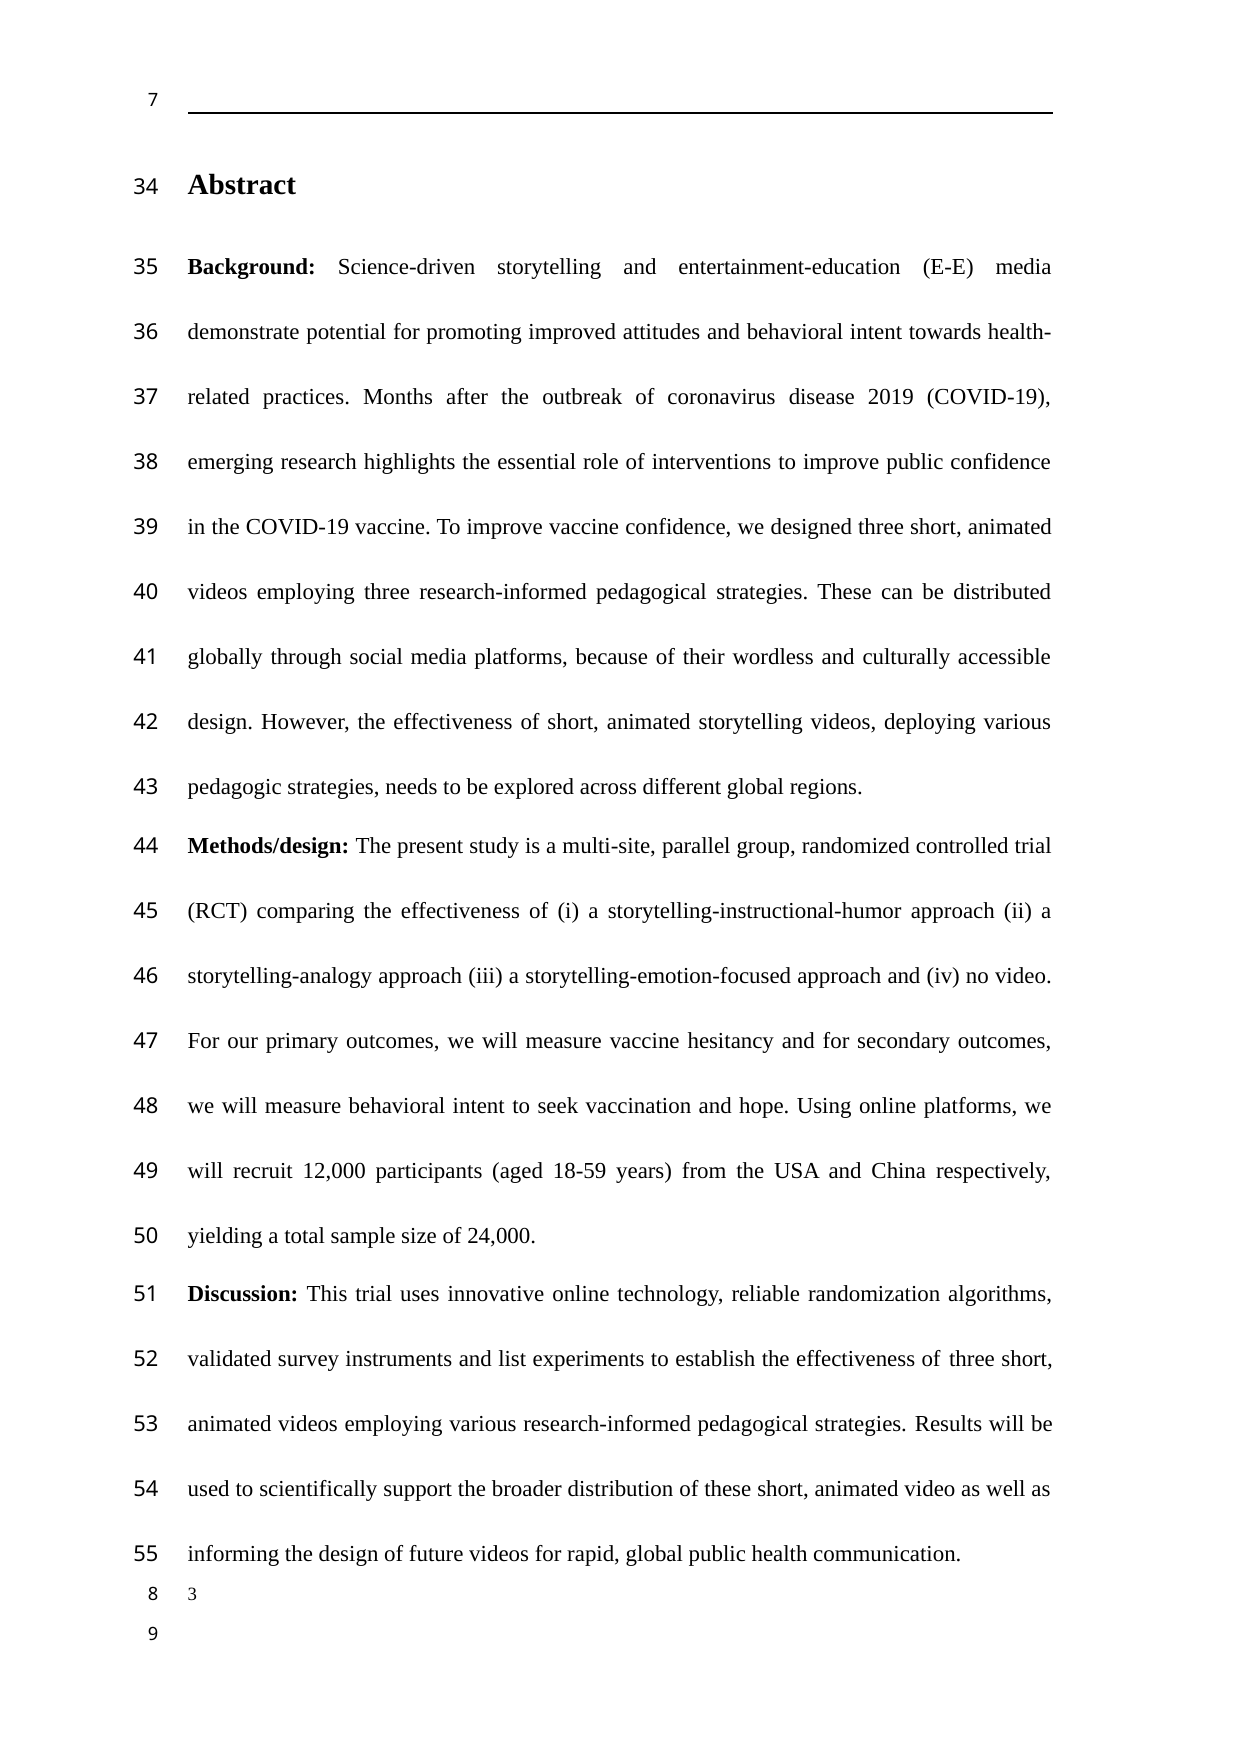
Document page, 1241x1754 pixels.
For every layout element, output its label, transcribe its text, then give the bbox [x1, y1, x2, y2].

subtitle Methods/design: The present study is a multi-site, parallel group, randomized controlled trial (RCT) comparing the effectiveness of (i) a storytelling-instructional-humor approach (ii) a storytelling-analogy approach (iii) a storytelling-emotion-focused approach and (iv) no video. For our primary outcomes, we will measure vaccine hesitancy and for secondary outcomes, we will measure behavioral intent to seek vaccination and hope. Using online platforms, we will recruit 12,000 participants (aged 18-59 years) from the USA and China respectively, yielding a total sample size of 24,000. [187, 829, 1053, 1251]
subtitle Abstract [187, 151, 1053, 216]
subtitle Discussion: This trial uses innovative online technology, reliable randomization algorithms, validated survey instruments and list experiments to establish the effectiveness of three short, animated videos employing various research-informed pedagogical strategies. Results will be used to scientifically support the broader distribution of these short, animated video as well as informing the design of future videos for rapid, global public health communication. [187, 1277, 1053, 1570]
subtitle Background: Science-driven storytelling and entertainment-education (E-E) media demonstrate potential for promoting improved attitudes and behavioral intent towards health-related practices. Months after the outbreak of coronavirus disease 2019 (COVID-19), emerging research highlights the essential role of interventions to improve public confidence in the COVID-19 vaccine. To improve vaccine confidence, we designed three short, animated videos employing three research-informed pedagogical strategies. These can be distributed globally through social media platforms, because of their wordless and culturally accessible design. However, the effectiveness of short, animated storytelling videos, deploying various pedagogic strategies, needs to be explored across different global regions. [187, 250, 1053, 802]
